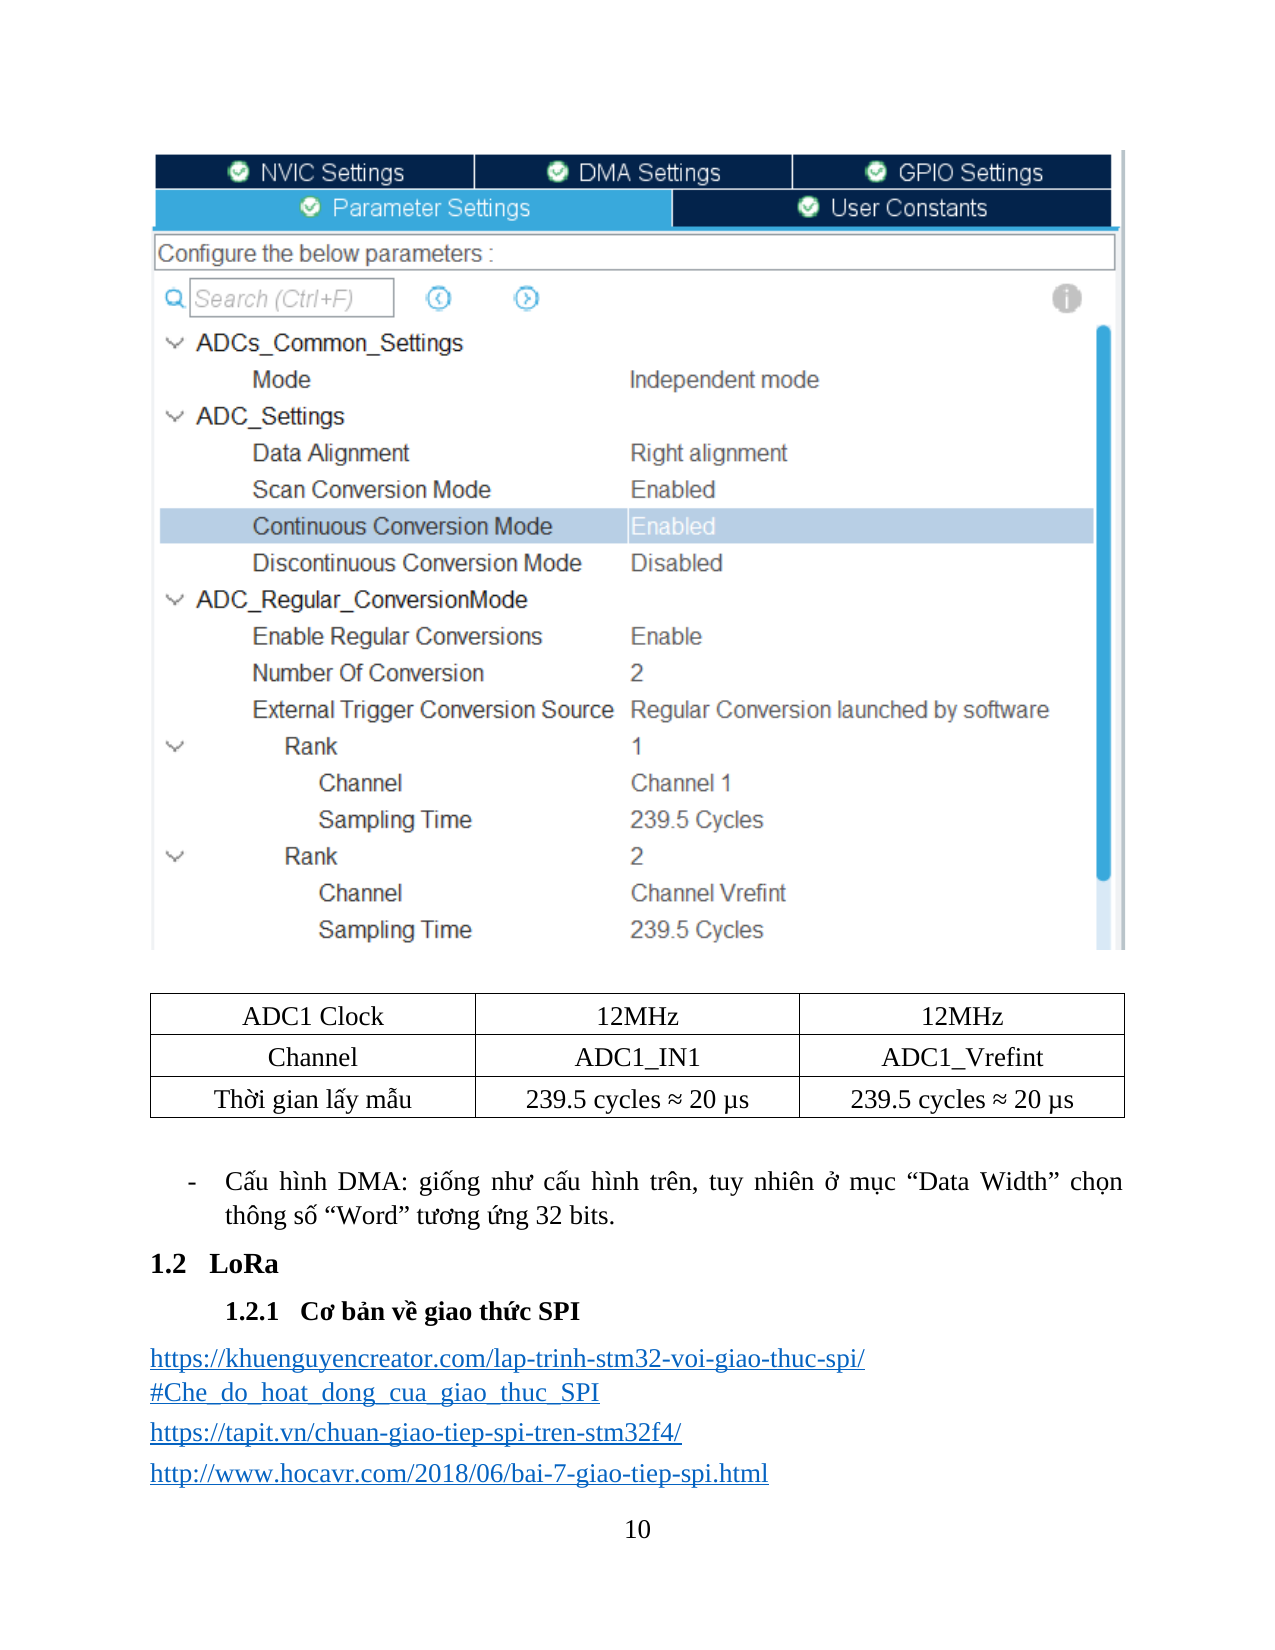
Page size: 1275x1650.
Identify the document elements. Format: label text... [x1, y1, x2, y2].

table_cell Channel [151, 1035, 475, 1076]
table_header 12MHz [476, 994, 799, 1034]
picture [150, 150, 1125, 950]
table_cell 239.5 cycles ≈ 20 µs [476, 1077, 799, 1117]
table_header 12MHz [800, 994, 1124, 1034]
table_cell 239.5 cycles ≈ 20 µs [800, 1077, 1124, 1117]
text https://khuenguyencreator.com/lap-trinh-stm32-voi-giao-thuc-spi/#Che_do_hoat_dong_cua_giao_thuc_SPI [150, 1342, 1125, 1407]
subtitle Cơ bản về giao thức SPI [225, 1295, 1125, 1326]
table_cell ADC1_IN1 [476, 1035, 799, 1076]
text http://www.hocavr.com/2018/06/bai-7-giao-tiep-spi.html [150, 1457, 1125, 1488]
text https://tapit.vn/chuan-giao-tiep-spi-tren-stm32f4/ [150, 1416, 1125, 1447]
table_cell Thời gian lấy mẫu [151, 1077, 475, 1117]
list Cấu hình DMA: giống như cấu hình trên, tuy nhiên ở mục “Data Width” chọn thông số “Word” tương ứng 32 bits. [187, 1165, 1125, 1230]
subtitle LoRa [150, 1246, 1125, 1279]
table_header ADC1 Clock [151, 994, 475, 1034]
table_cell ADC1_Vrefint [800, 1035, 1124, 1076]
